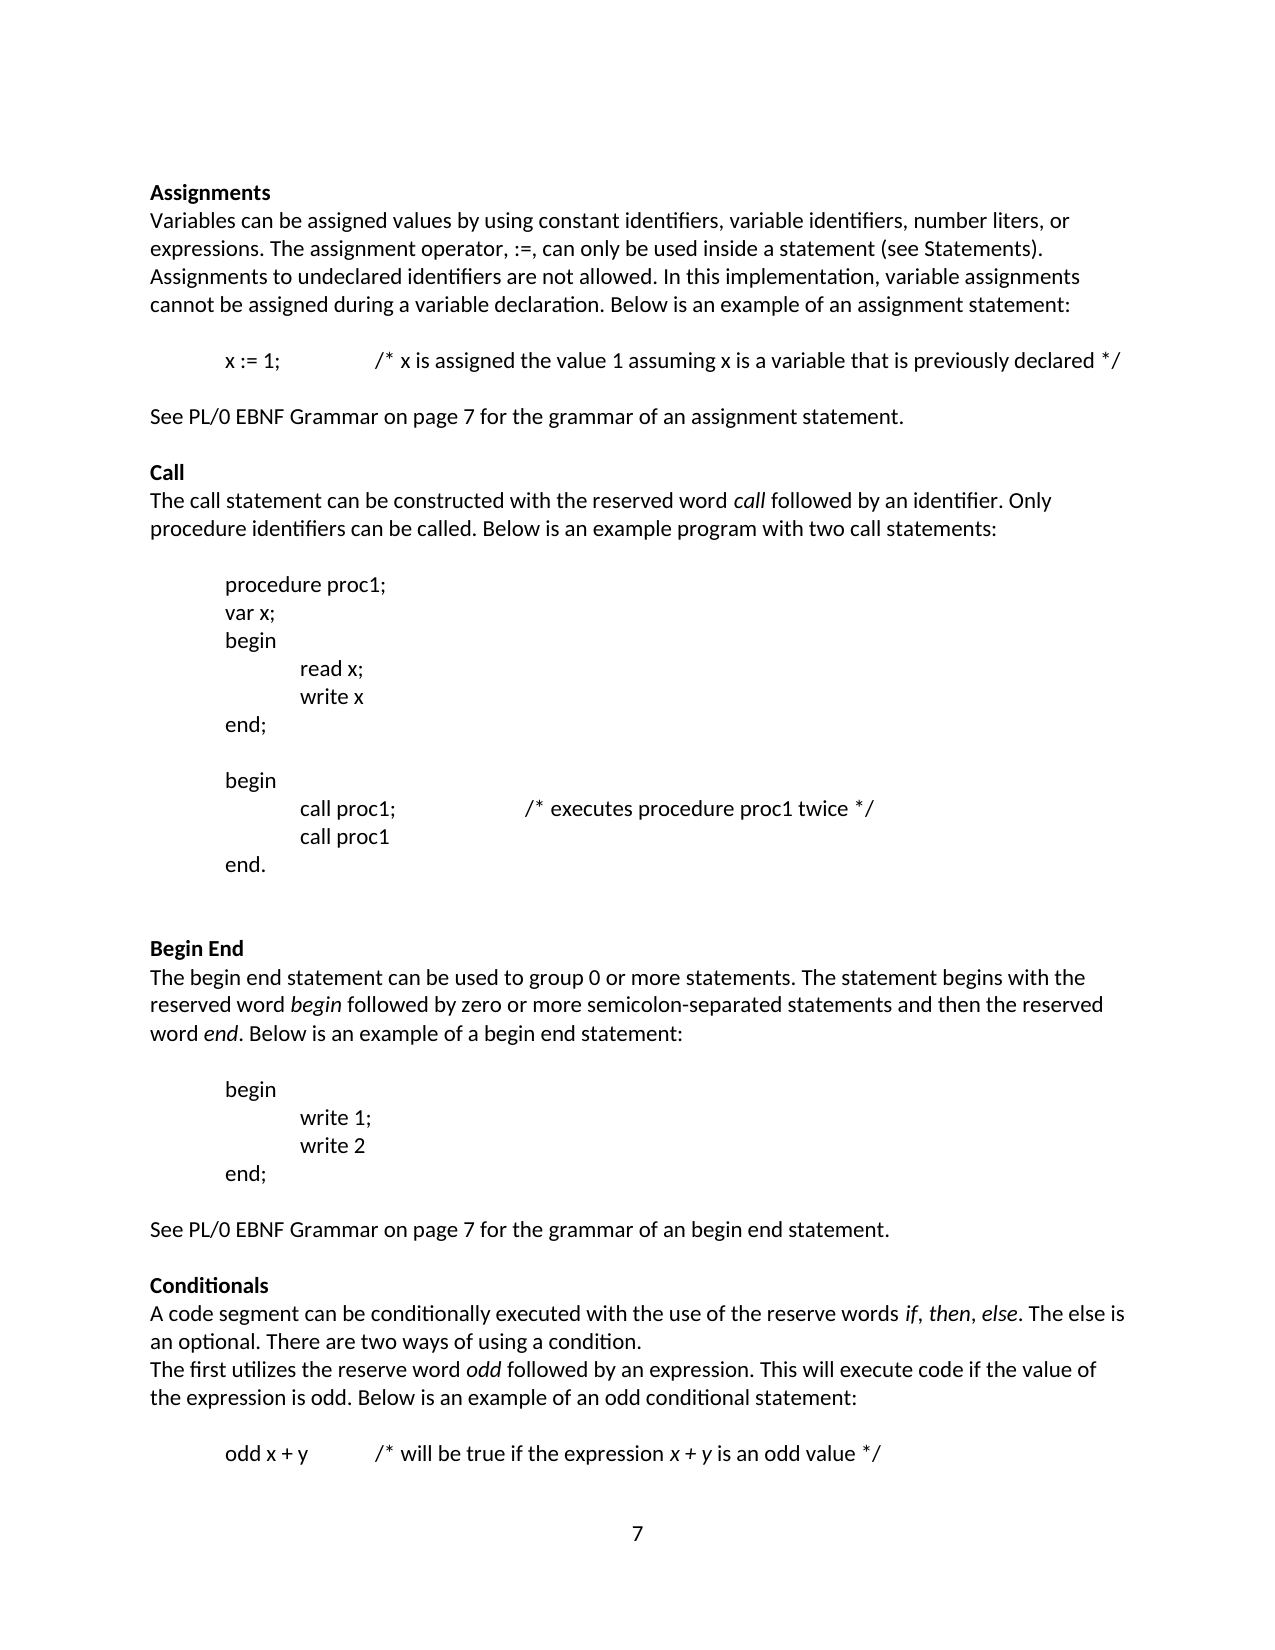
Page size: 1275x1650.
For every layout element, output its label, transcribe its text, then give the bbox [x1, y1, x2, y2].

text Assignments [150, 178, 1125, 206]
text end; [150, 710, 1125, 738]
text odd x + y /* will be true if the expression x + y is an odd value */ [150, 1439, 1125, 1467]
text begin [150, 626, 1125, 654]
text x := 1; /* x is assigned the value 1 assuming x is a variable that is previously declared */ [150, 346, 1125, 374]
text See PL/0 EBNF Grammar on page 7 for the grammar of an assignment statement. [150, 402, 1125, 430]
text The begin end statement can be used to group 0 or more statements. The statement begins with the reserved word begin followed by zero or more semicolon-separated statements and then the reserved word end. Below is an example of a begin end statement: [150, 963, 1125, 1047]
text end. [150, 851, 1125, 878]
text read x; [150, 654, 1125, 682]
text The call statement can be constructed with the reserved word call followed by an identifier. Only procedure identifiers can be called. Below is an example program with two call statements: [150, 486, 1125, 542]
text See PL/0 EBNF Grammar on page 7 for the grammar of an begin end statement. [150, 1215, 1125, 1243]
text A code segment can be conditionally executed with the use of the reserve words if, then, else. The else is an optional. There are two ways of using a condition. [150, 1299, 1125, 1355]
text begin [150, 766, 1125, 794]
text Conditionals [150, 1271, 1125, 1299]
text write 1; [150, 1103, 1125, 1131]
text The first utilizes the reserve word odd followed by an expression. This will execute code if the value of the expression is odd. Below is an example of an odd conditional statement: [150, 1355, 1125, 1411]
text var x; [150, 598, 1125, 626]
text end; [150, 1159, 1125, 1187]
text write 2 [150, 1131, 1125, 1159]
text write x [150, 682, 1125, 710]
text begin [150, 1075, 1125, 1103]
text call proc1 [150, 822, 1125, 851]
text Variables can be assigned values by using constant identifiers, variable identifiers, number liters, or expressions. The assignment operator, :=, can only be used inside a statement (see Statements). Assignments to undeclared identifiers are not allowed. In this implementation, variable assignments cannot be assigned during a variable declaration. Below is an example of an assignment statement: [150, 206, 1125, 318]
text Call [150, 458, 1125, 486]
text procedure proc1; [150, 570, 1125, 598]
text Begin End [150, 934, 1125, 963]
text call proc1; /* executes procedure proc1 twice */ [150, 794, 1125, 822]
